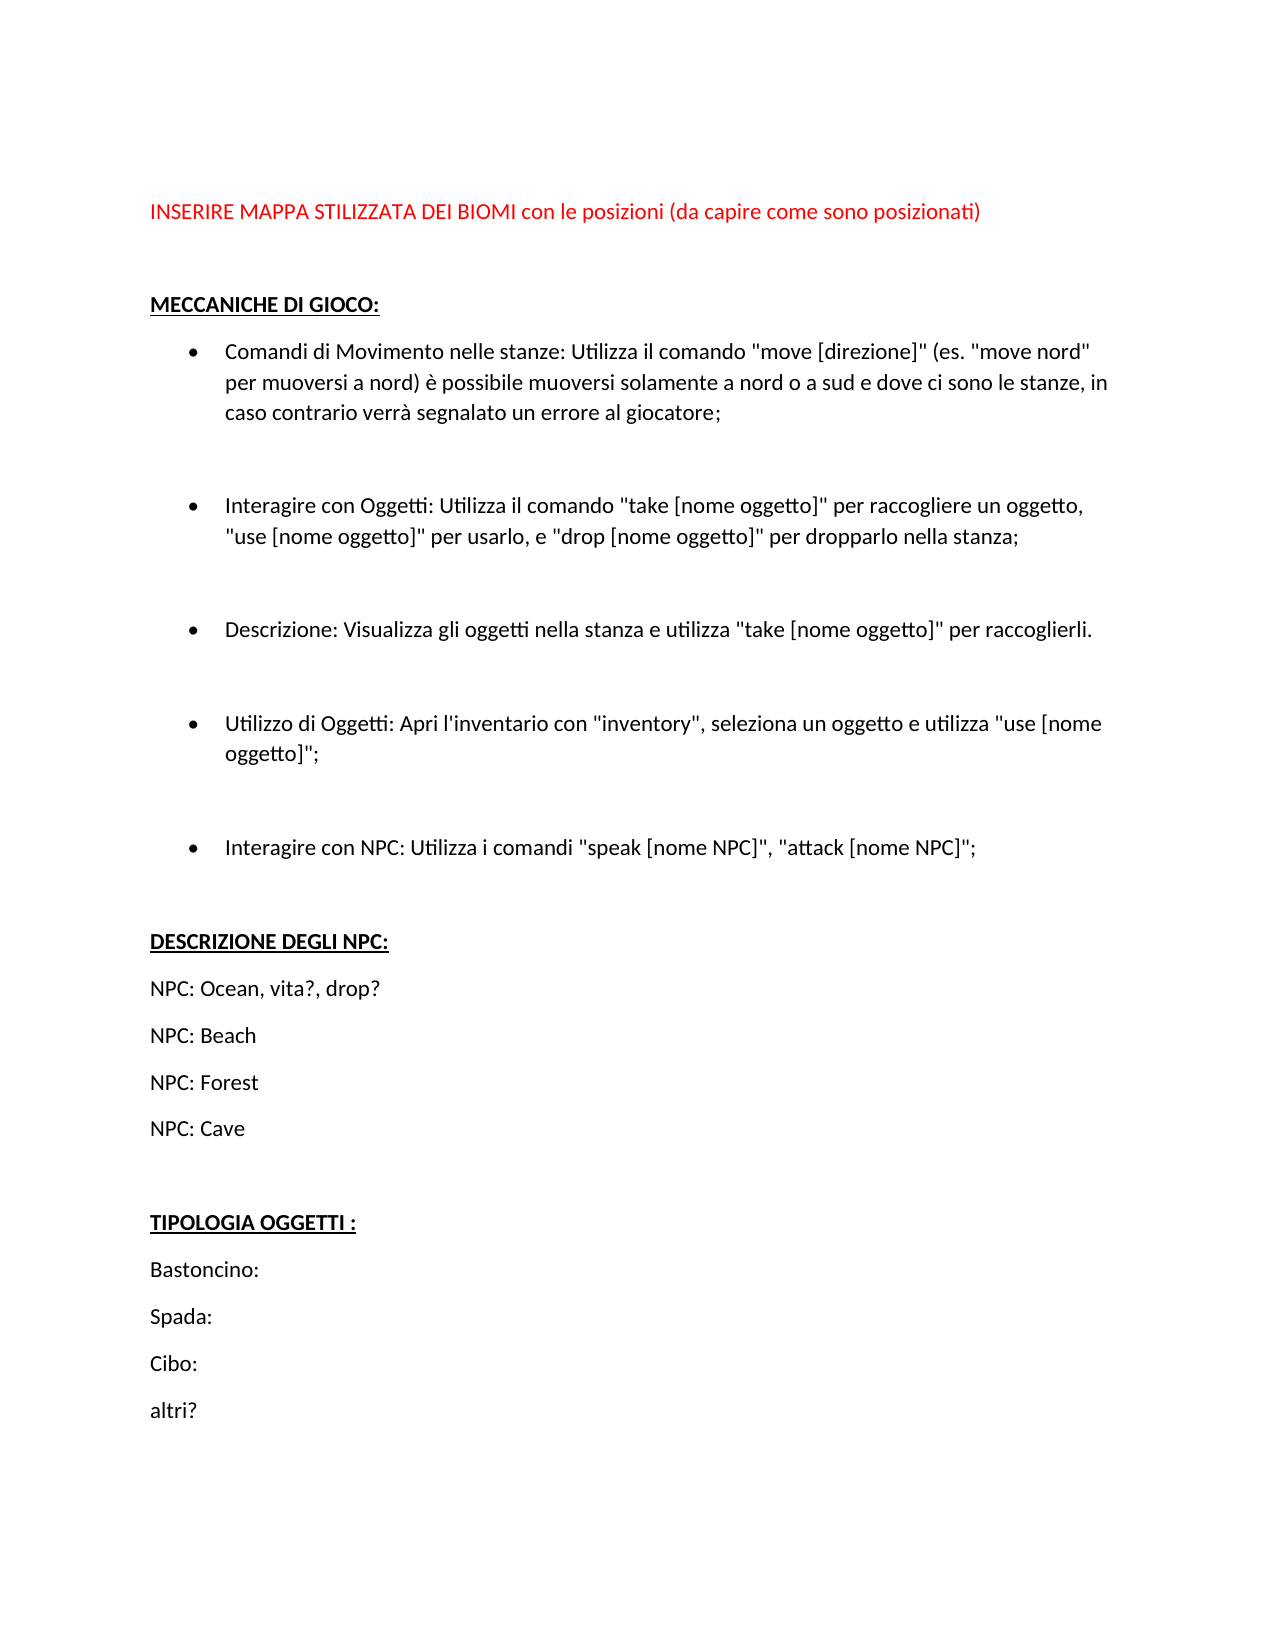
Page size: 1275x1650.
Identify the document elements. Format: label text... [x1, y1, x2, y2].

text NPC: Beach [150, 1021, 1125, 1049]
text MECCANICHE DI GIOCO: [150, 291, 1125, 319]
list Comandi di Movimento nelle stanze: Utilizza il comando "move [direzione]" (es. "move nord" per muoversi a nord) è possibile muoversi solamente a nord o a sud e dove ci sono le stanze, in caso contrario verrà segnalato un errore al giocatore; [187, 337, 1125, 426]
list Interagire con NPC: Utilizza i comandi "speak [nome NPC]", "attack [nome NPC]"; [187, 833, 1125, 861]
text NPC: Ocean, vita?, drop? [150, 974, 1125, 1002]
text Spada: [150, 1302, 1125, 1330]
text TIPOLOGIA OGGETTI : [150, 1208, 1125, 1236]
list Interagire con Oggetti: Utilizza il comando "take [nome oggetto]" per raccogliere un oggetto, "use [nome oggetto]" per usarlo, e "drop [nome oggetto]" per dropparlo nella stanza; [187, 492, 1125, 550]
text Cibo: [150, 1349, 1125, 1377]
text NPC: Forest [150, 1068, 1125, 1096]
text altri? [150, 1396, 1125, 1424]
text Bastoncino: [150, 1255, 1125, 1283]
list Utilizzo di Oggetti: Apri l'inventario con "inventory", seleziona un oggetto e utilizza "use [nome oggetto]"; [187, 709, 1125, 768]
text DESCRIZIONE DEGLI NPC: [150, 927, 1125, 955]
text NPC: Cave [150, 1114, 1125, 1143]
list Descrizione: Visualizza gli oggetti nella stanza e utilizza "take [nome oggetto]" per raccoglierli. [187, 616, 1125, 644]
text INSERIRE MAPPA STILIZZATA DEI BIOMI con le posizioni (da capire come sono posizionati) [150, 197, 1125, 225]
